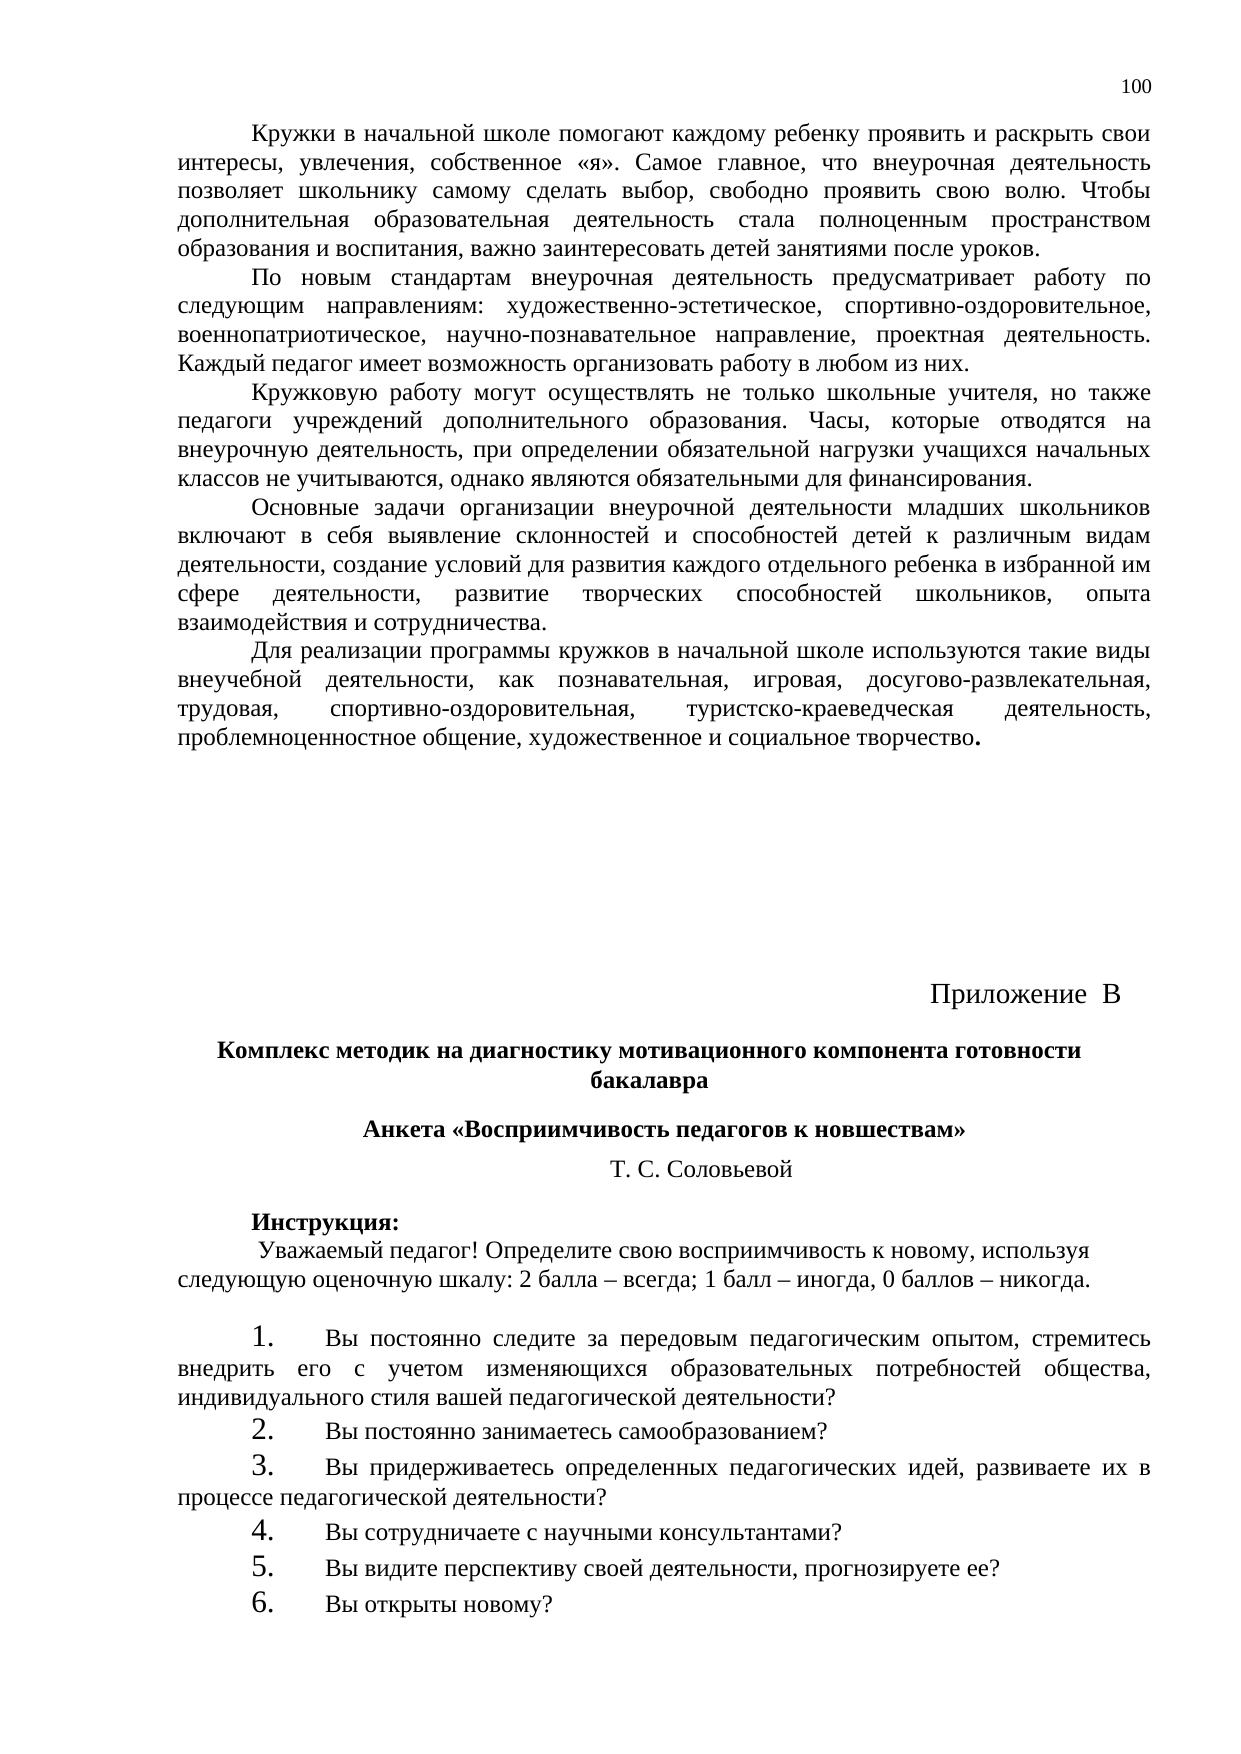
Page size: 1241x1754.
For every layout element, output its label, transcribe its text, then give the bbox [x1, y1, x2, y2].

text По новым стандартам внеурочная деятельность предусматривает работу по следующим направлениям: художественно-эстетическое, спортивно-оздоровительное, военнопатриотическое, научно-познавательное направление, проектная деятельность. Каждый педагог имеет возможность организовать работу в любом из них. [177, 262, 1152, 377]
text Кружки в начальной школе помогают каждому ребенку проявить и раскрыть свои интересы, увлечения, собственное «я». Самое главное, что внеурочная деятельность позволяет школьнику самому сделать выбор, свободно проявить свою волю. Чтобы дополнительная образовательная деятельность стала полноценным пространством образования и воспитания, важно заинтересовать детей занятиями после уроков. [177, 118, 1152, 262]
list Вы сотрудничаете с научными консультантами? [177, 1511, 1152, 1547]
text Т. С. Соловьевой [177, 1154, 1152, 1183]
list Вы придерживаетесь определенных педагогических идей, развиваете их в процессе педагогической деятельности? [177, 1447, 1152, 1511]
list Вы постоянно следите за передовым педагогическим опытом, стремитесь внедрить его с учетом изменяющихся образовательных потребностей общества, индивидуального стиля вашей педагогической деятельности? [177, 1317, 1152, 1411]
text Для реализации программы кружков в начальной школе используются такие виды внеучебной деятельности, как познавательная, игровая, досугово-развлекательная, трудовая, спортивно-оздоровительная, туристско-краеведческая деятельность, проблемноценностное общение, художественное и социальное творчество. [177, 636, 1152, 751]
text Кружковую работу могут осуществлять не только школьные учителя, но также педагоги учреждений дополнительного образования. Часы, которые отводятся на внеурочную деятельность, при определении обязательной нагрузки учащихся начальных классов не учитываются, однако являются обязательными для финансирования. [177, 377, 1152, 492]
text Инструкция: [177, 1207, 1152, 1236]
list Вы постоянно занимаетесь самообразованием? [177, 1411, 1152, 1447]
text Комплекс методик на диагностику мотивационного компонента готовности бакалавра [177, 1035, 1121, 1094]
text Основные задачи организации внеурочной деятельности младших школьников включают в себя выявление склонностей и способностей детей к различным видам деятельности, создание условий для развития каждого отдельного ребенка в избранной им сфере деятельности, развитие творческих способностей школьников, опыта взаимодействия и сотрудничества. [177, 492, 1152, 636]
list Вы видите перспективу своей деятельности, прогнозируете ее? [177, 1547, 1152, 1583]
text Уважаемый педагог! Определите свою восприимчивость к новому, используя следующую оценочную шкалу: 2 балла – всегда; 1 балл – иногда, 0 баллов – никогда. [177, 1236, 1152, 1293]
list Вы открыты новому? [177, 1583, 1152, 1619]
text Приложение В [177, 976, 1121, 1010]
text Анкета «Восприимчивость педагогов к новшествам» [177, 1114, 1152, 1143]
